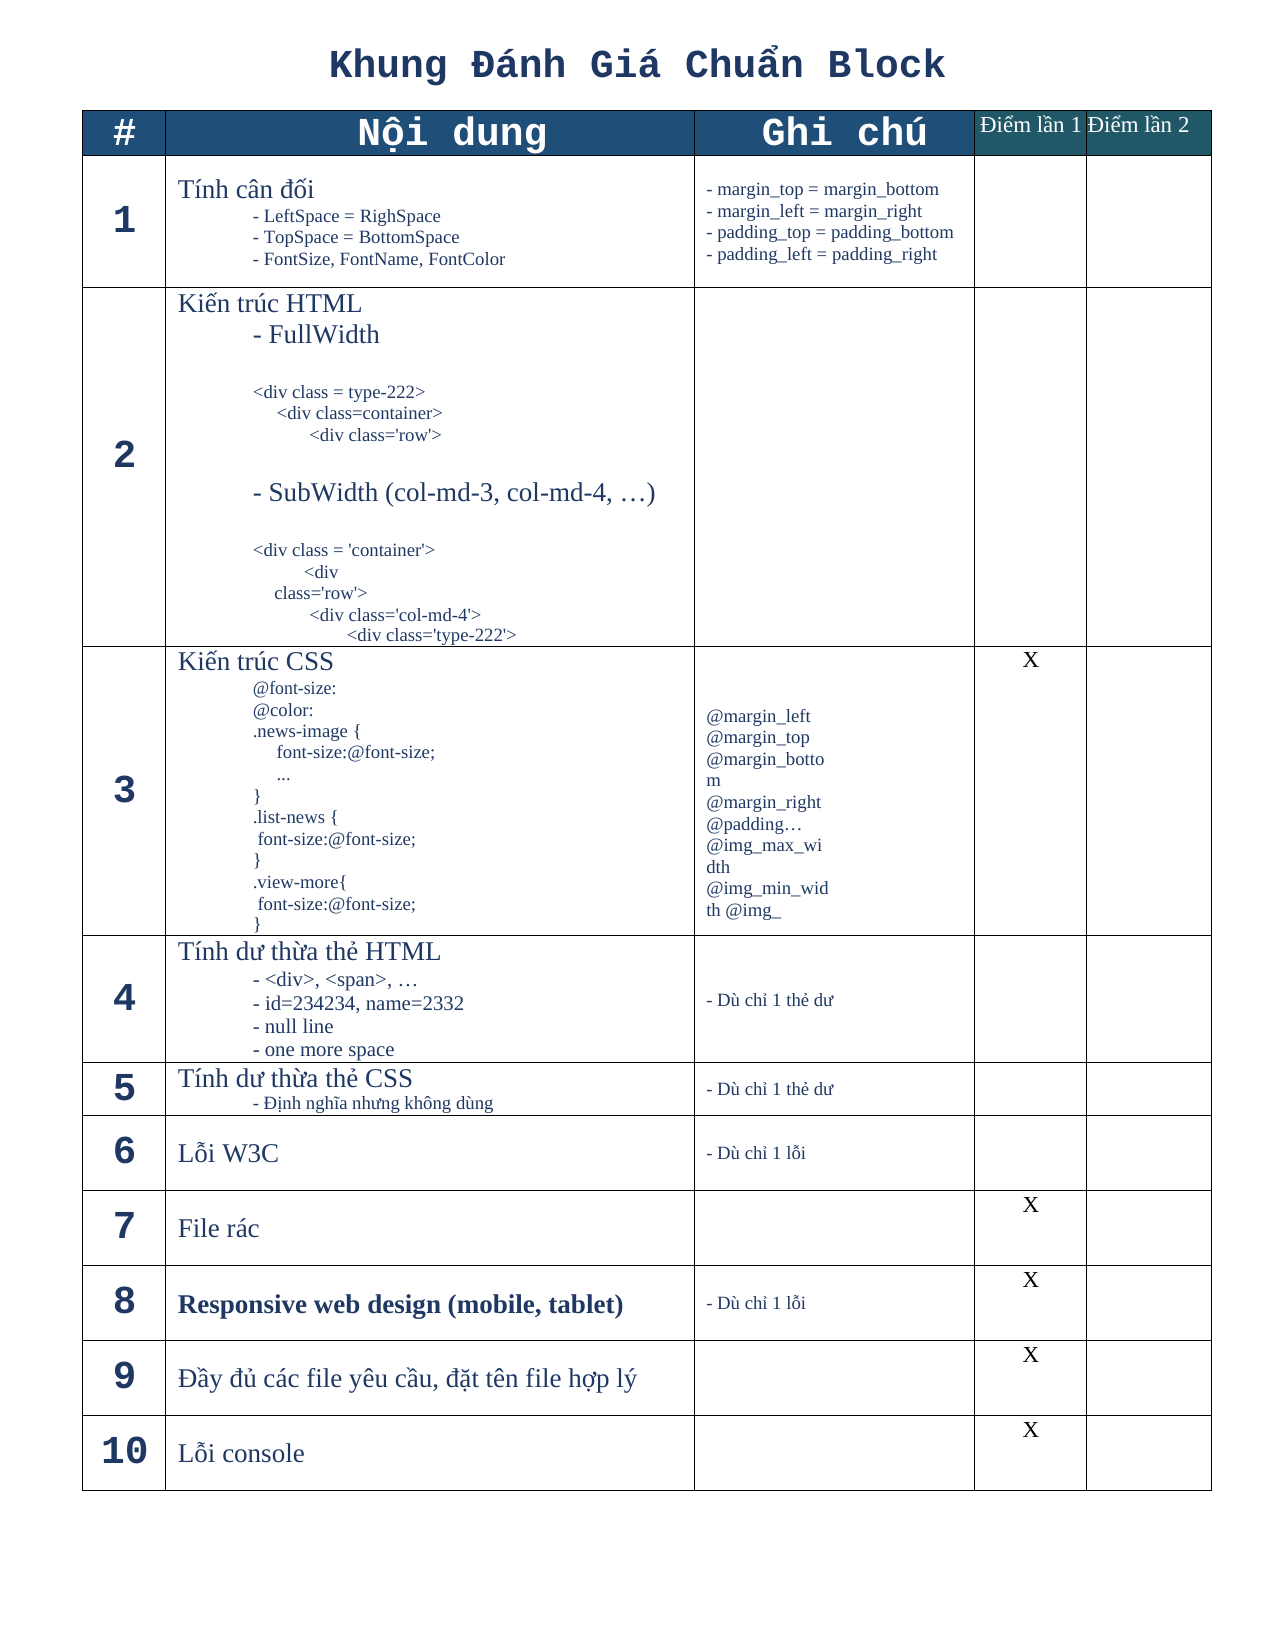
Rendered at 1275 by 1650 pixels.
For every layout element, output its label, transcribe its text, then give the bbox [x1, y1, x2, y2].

table_header Ghi chú [695, 111, 974, 155]
table_cell @margin_left @margin_top @margin_bottom @margin_right @padding… @img_max_width @img_min_width @img_ [695, 647, 974, 935]
table_cell [695, 1416, 974, 1490]
table_cell X [975, 1266, 1086, 1340]
table_cell [1087, 288, 1211, 646]
text Khung Đánh Giá Chuẩn Block [329, 45, 1127, 90]
table_cell [1087, 1341, 1211, 1415]
table_cell [1087, 1191, 1211, 1265]
table_cell 4 [83, 936, 165, 1062]
table_header Điểm lần 2 [1087, 111, 1211, 155]
table_cell [1087, 1266, 1211, 1340]
table_cell Kiến trúc CSS @font-size: @color: .news-image { font-size:@font-size; ... } .list-news { font-size:@font-size; } .view-more{ font-size:@font-size; } [166, 647, 694, 935]
table_cell X [975, 1191, 1086, 1265]
table_cell [1087, 647, 1211, 935]
table_cell X [975, 1416, 1086, 1490]
table_cell [695, 1341, 974, 1415]
table_cell - Dù chỉ 1 lỗi [695, 1116, 974, 1190]
table_cell 3 [83, 647, 165, 935]
table_cell Tính dư thừa thẻ HTML <div>, <span>, … - id=234234, name=2332 null line one more space [166, 936, 694, 1062]
table_cell 2 [83, 288, 165, 646]
table_cell Kiến trúc HTML - FullWidth <div class = type-222> <div class=container> <div class='row'> - SubWidth (col-md-3, col-md-4, …) <div class = 'container'> <div class='row'> <div class='col-md-4'> <div class='type-222'> [166, 288, 694, 646]
table_cell - Dù chỉ 1 thẻ dư [695, 1063, 974, 1115]
table_header Điểm lần 1 [975, 111, 1086, 155]
table_cell Tính dư thừa thẻ CSS - Định nghĩa nhưng không dùng [166, 1063, 694, 1115]
table_cell [1087, 1416, 1211, 1490]
table_cell 1 [83, 156, 165, 287]
table_cell X [975, 1341, 1086, 1415]
table_cell [975, 1063, 1086, 1115]
table_cell [1087, 156, 1211, 287]
table_cell [1087, 936, 1211, 1062]
table_cell margin_top = margin_bottom margin_left = margin_right padding_top = padding_bottom padding_left = padding_right [695, 156, 974, 287]
table_cell - Dù chỉ 1 lỗi [695, 1266, 974, 1340]
table_cell 8 [83, 1266, 165, 1340]
table_cell Đầy đủ các file yêu cầu, đặt tên file hợp lý [166, 1341, 694, 1415]
table_cell X [975, 647, 1086, 935]
table_cell 5 [83, 1063, 165, 1115]
table_cell File rác [166, 1191, 694, 1265]
table_cell Lỗi W3C [166, 1116, 694, 1190]
table_cell [1087, 1063, 1211, 1115]
table_cell 9 [83, 1341, 165, 1415]
table_cell [975, 1116, 1086, 1190]
table_cell 10 [83, 1416, 165, 1490]
table_cell [1087, 1116, 1211, 1190]
table_cell [695, 288, 974, 646]
table_cell 6 [83, 1116, 165, 1190]
table_header # [83, 111, 165, 155]
table_cell [975, 288, 1086, 646]
table_cell Tính cân đối LeftSpace = RighSpace TopSpace = BottomSpace FontSize, FontName, FontColor [166, 156, 694, 287]
table_cell [695, 1191, 974, 1265]
table_cell Responsive web design (mobile, tablet) [166, 1266, 694, 1340]
table_cell - Dù chỉ 1 thẻ dư [695, 936, 974, 1062]
table_cell 7 [83, 1191, 165, 1265]
table_cell [975, 156, 1086, 287]
table_cell Lỗi console [166, 1416, 694, 1490]
table_cell [975, 936, 1086, 1062]
table_header Nội dung [166, 111, 694, 155]
